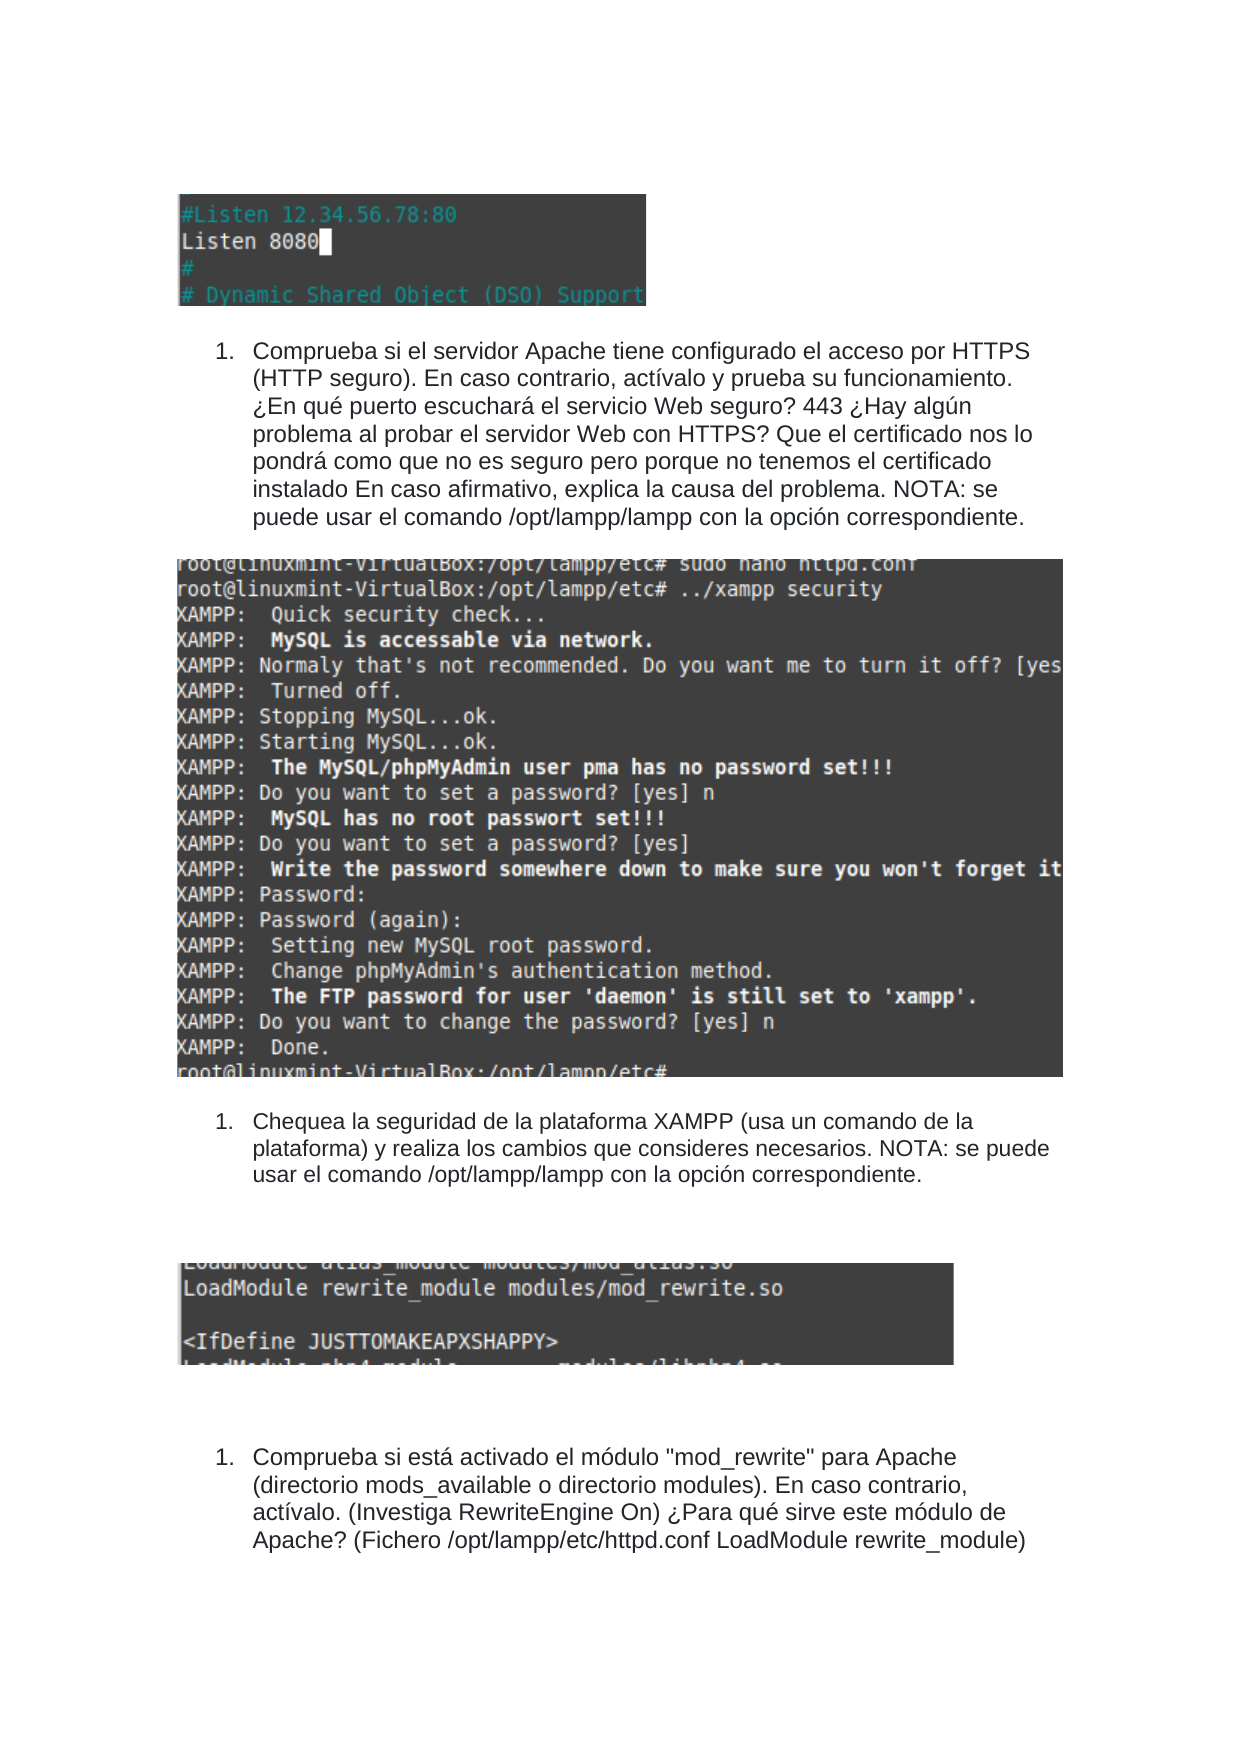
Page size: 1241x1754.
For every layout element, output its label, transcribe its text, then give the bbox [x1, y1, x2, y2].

list Comprueba si está activado el módulo "mod_rewrite" para Apache (directorio mods_available o directorio modules). En caso contrario, actívalo. (Investiga RewriteEngine On) ¿Para qué sirve este módulo de Apache? (Fichero /opt/lampp/etc/httpd.conf LoadModule rewrite_module) [215, 1443, 1063, 1553]
picture [177, 1263, 954, 1365]
picture [177, 559, 1063, 1077]
list Chequea la seguridad de la plataforma XAMPP (usa un comando de la plataforma) y realiza los cambios que consideres necesarios. NOTA: se puede usar el comando /opt/lampp/lampp con la opción correspondiente. [215, 1108, 1063, 1187]
list Comprueba si el servidor Apache tiene configurado el acceso por HTTPS (HTTP seguro). En caso contrario, actívalo y prueba su funcionamiento. ¿En qué puerto escuchará el servicio Web seguro? 443 ¿Hay algún problema al probar el servidor Web con HTTPS? Que el certificado nos lo pondrá como que no es seguro pero porque no tenemos el certificado instalado En caso afirmativo, explica la causa del problema. NOTA: se puede usar el comando /opt/lampp/lampp con la opción correspondiente. [215, 337, 1063, 530]
picture [177, 194, 647, 306]
